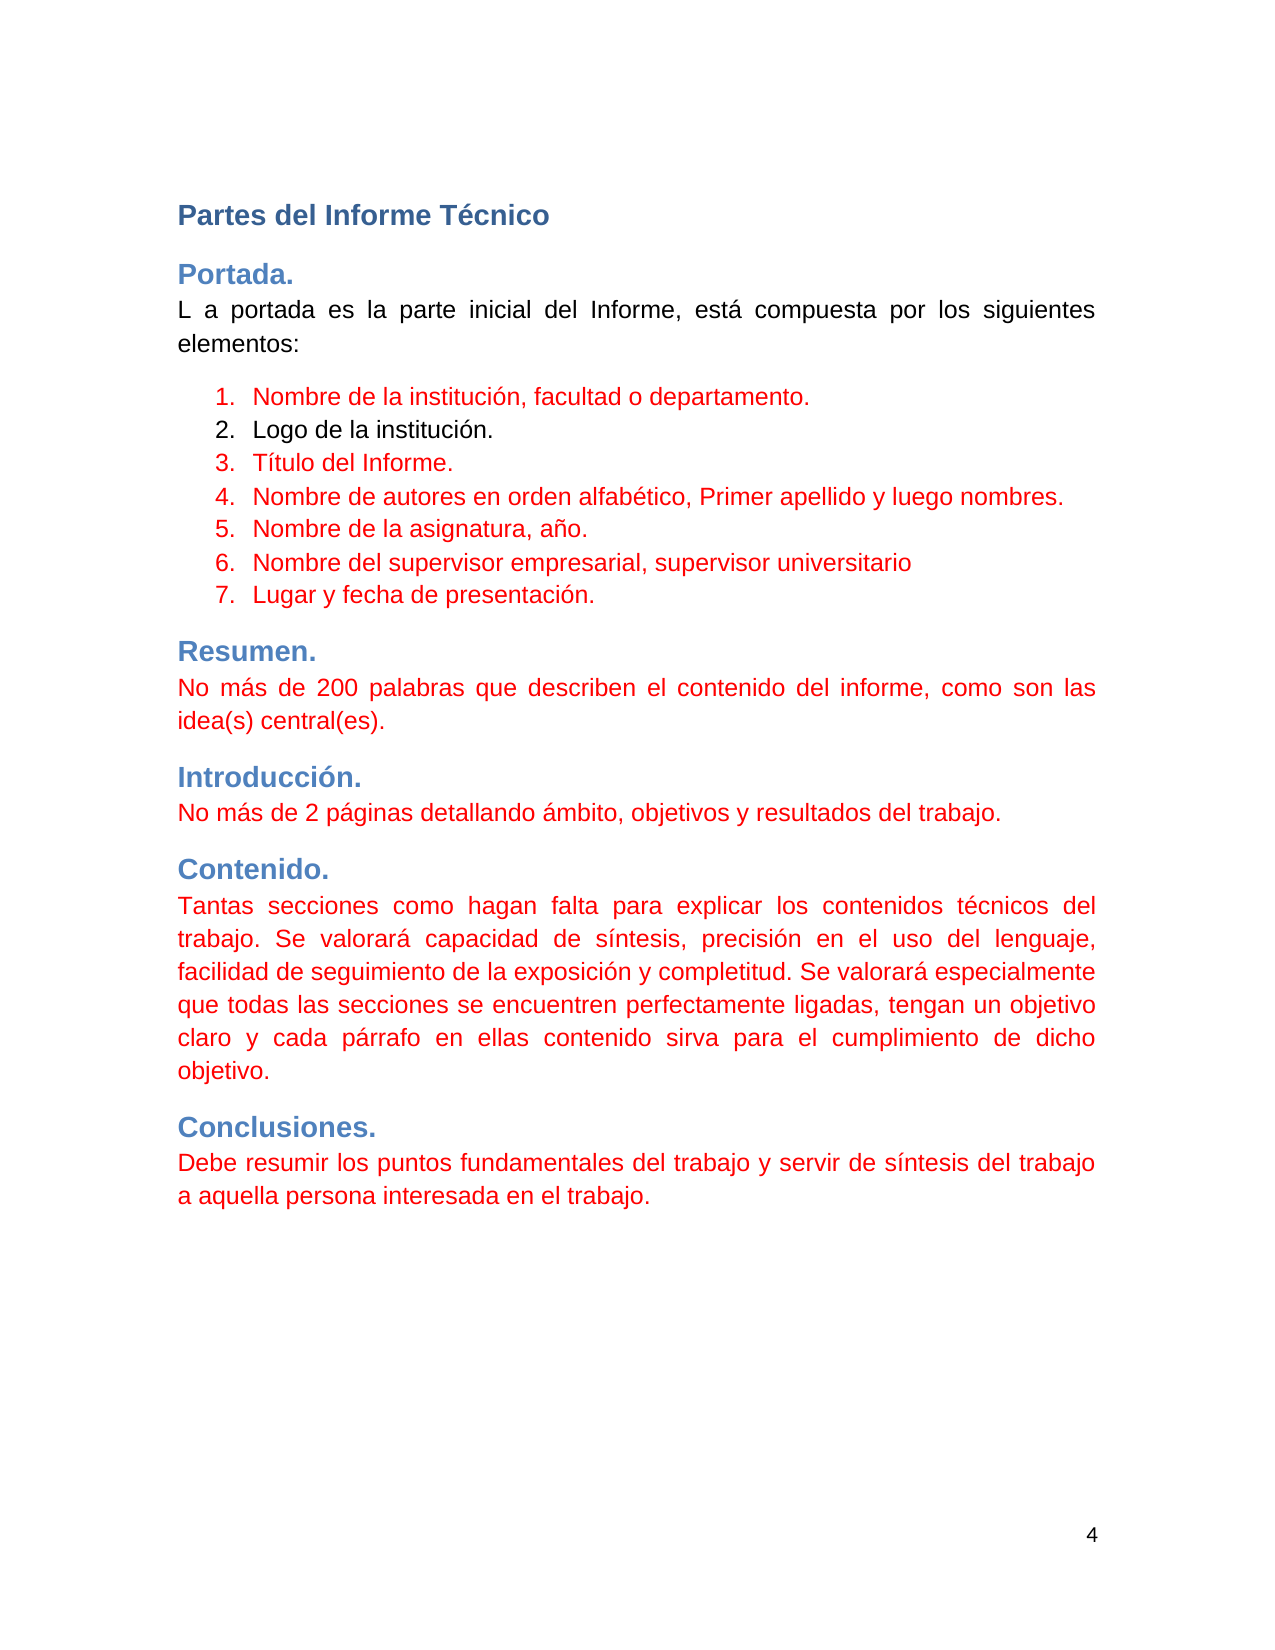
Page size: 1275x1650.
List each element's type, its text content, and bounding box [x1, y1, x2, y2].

list Título del Informe. [215, 448, 1098, 477]
text No más de 200 palabras que describen el contenido del informe, como son las idea(s) central(es). [177, 673, 1098, 735]
list Nombre del supervisor empresarial, supervisor universitario [215, 547, 1098, 576]
text Tantas secciones como hagan falta para explicar los contenidos técnicos del trabajo. Se valorará capacidad de síntesis, precisión en el uso del lenguaje, facilidad de seguimiento de la exposición y completitud. Se valorará especialmente que todas las secciones se encuentren perfectamente ligadas, tengan un objetivo claro y cada párrafo en ellas contenido sirva para el cumplimiento de dicho objetivo. [177, 891, 1098, 1084]
list Nombre de autores en orden alfabético, Primer apellido y luego nombres. [215, 481, 1098, 510]
list Nombre de la asignatura, año. [215, 514, 1098, 543]
list Nombre de la institución, facultad o departamento. [215, 382, 1098, 411]
subtitle Portada. [177, 257, 1098, 291]
list Lugar y fecha de presentación. [215, 581, 1098, 609]
subtitle Contenido. [177, 852, 1098, 886]
subtitle Partes del Informe Técnico [177, 198, 1098, 231]
subtitle Introducción. [177, 760, 1098, 793]
text No más de 2 páginas detallando ámbito, objetivos y resultados del trabajo. [177, 798, 1098, 827]
list Logo de la institución. [215, 415, 1098, 444]
subtitle Resumen. [177, 634, 1098, 668]
text L a portada es la parte inicial del Informe, está compuesta por los siguientes elementos: [177, 296, 1098, 357]
subtitle Conclusiones. [177, 1110, 1098, 1143]
text Debe resumir los puntos fundamentales del trabajo y servir de síntesis del trabajo a aquella persona interesada en el trabajo. [177, 1148, 1098, 1210]
